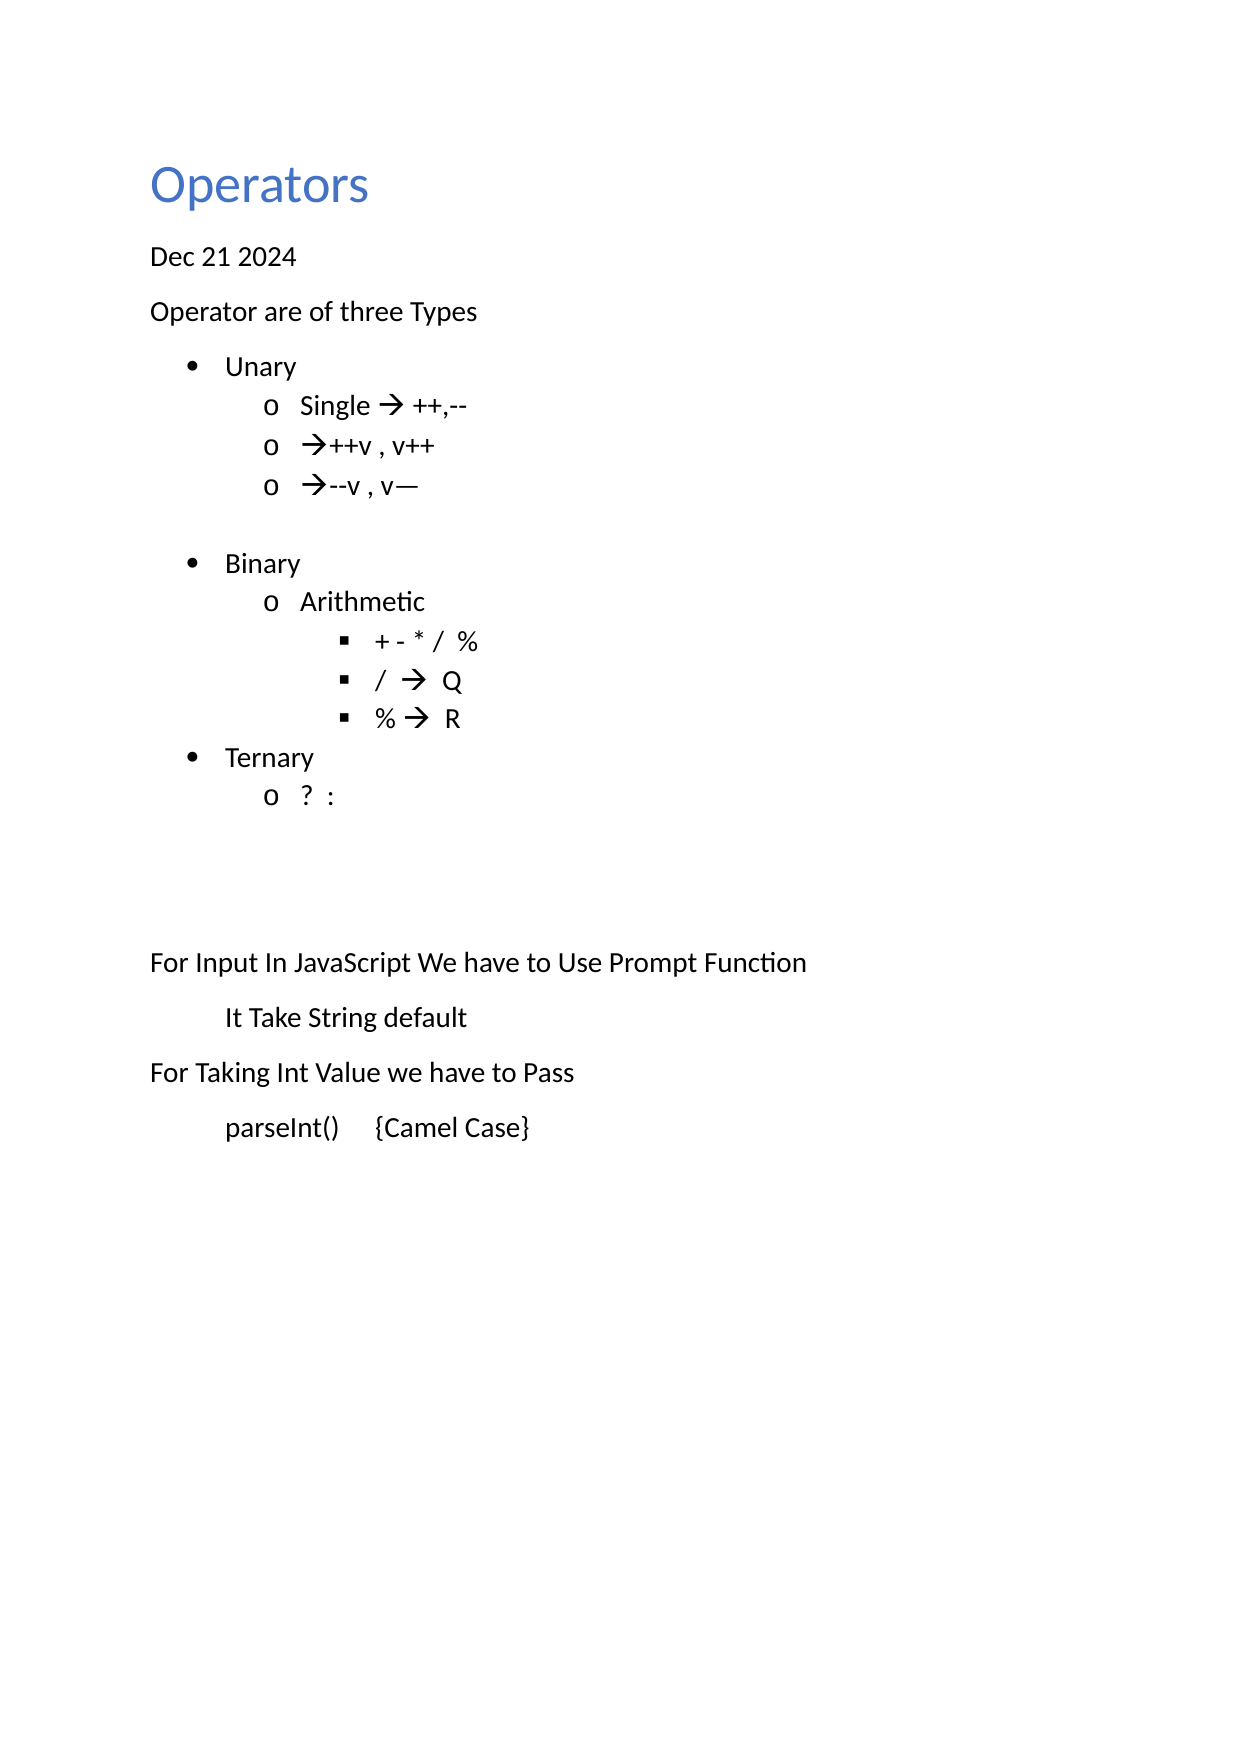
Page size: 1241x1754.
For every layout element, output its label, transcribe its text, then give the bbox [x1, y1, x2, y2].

list --v , v— [262, 467, 1090, 504]
list + - * / % [337, 623, 1090, 659]
text parseInt() {Camel Case} [150, 1109, 1090, 1145]
text Operators [150, 150, 1090, 216]
text Dec 21 2024 [150, 238, 1090, 274]
text Operator are of three Types [150, 293, 1090, 329]
list ? : [262, 777, 1090, 814]
text It Take String default [150, 999, 1090, 1035]
text For Taking Int Value we have to Pass [150, 1054, 1090, 1090]
text For Input In JavaScript We have to Use Prompt Function [150, 944, 1090, 980]
list Unary [187, 348, 1090, 384]
list ++v , v++ [262, 427, 1090, 464]
list Arithmetic [262, 583, 1090, 621]
list Binary [187, 545, 1090, 581]
list Ternary [187, 739, 1090, 774]
list % R [337, 700, 1090, 736]
list Single ++,-- [262, 387, 1090, 424]
list / Q [337, 662, 1090, 698]
